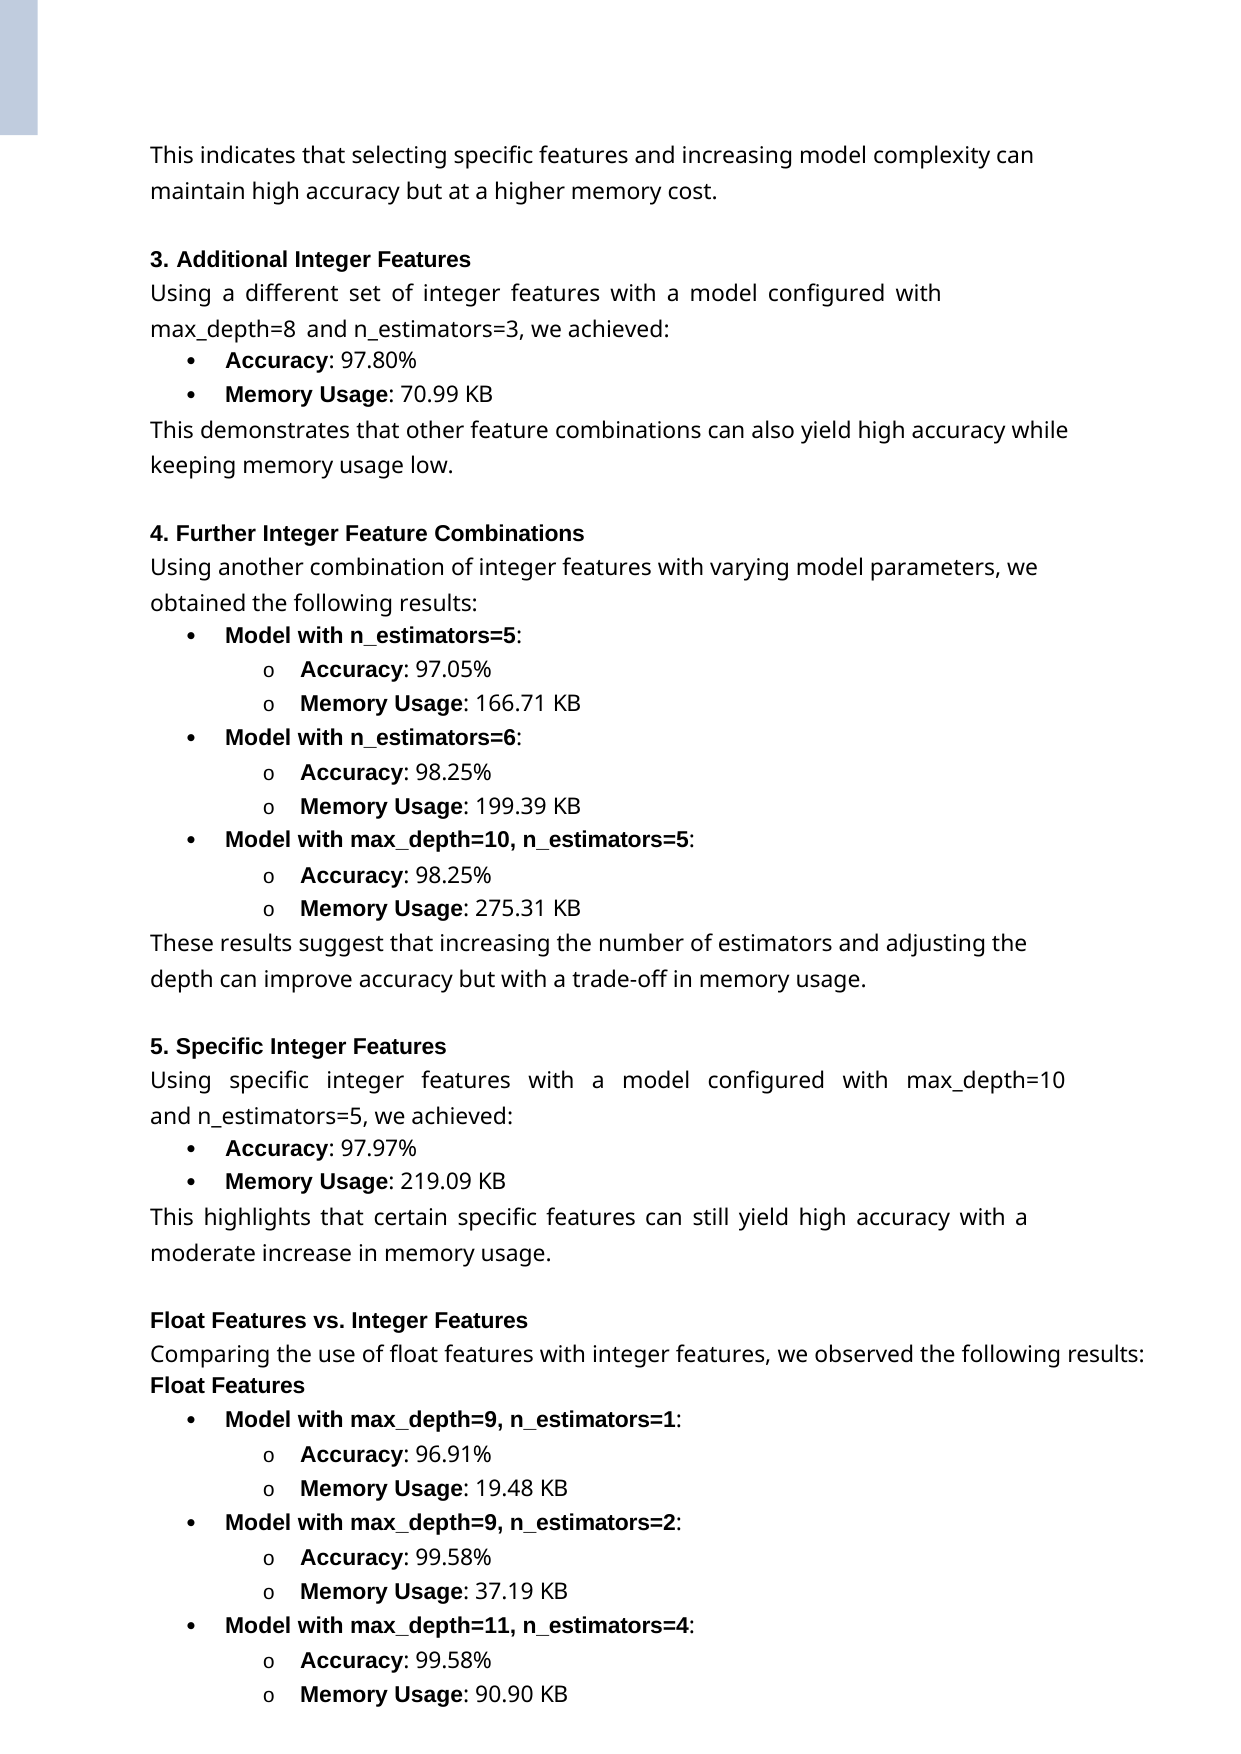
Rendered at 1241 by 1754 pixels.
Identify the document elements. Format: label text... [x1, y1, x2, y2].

subtitle Model with max_depth=9, n_estimators=2: [187, 1506, 1240, 1537]
text Comparing the use of float features with integer features, we observed the following results: [150, 1338, 1240, 1369]
list Accuracy: 99.58% [262, 1644, 1240, 1675]
list Accuracy: 98.25% [262, 858, 1240, 890]
subtitle Model with max_depth=10, n_estimators=5: [187, 823, 1240, 855]
text This demonstrates that other feature combinations can also yield high accuracy while keeping memory usage low. [150, 413, 1091, 481]
list Memory Usage: 70.99 KB [187, 378, 1240, 409]
list Memory Usage: 90.90 KB [262, 1677, 1240, 1709]
list Memory Usage: 19.48 KB [262, 1472, 1240, 1503]
subtitle Further Integer Feature Combinations [150, 520, 1240, 547]
list Accuracy: 96.91% [262, 1438, 1240, 1469]
list Memory Usage: 199.39 KB [262, 790, 1240, 821]
text These results suggest that increasing the number of estimators and adjusting the depth can improve accuracy but with a trade-off in memory usage. [150, 927, 1091, 994]
list Accuracy: 97.80% [187, 348, 1240, 374]
text This highlights that certain specific features can still yield high accuracy with a moderate increase in memory usage. [150, 1201, 1091, 1268]
list Accuracy: 99.58% [262, 1541, 1240, 1572]
subtitle Model with max_depth=11, n_estimators=4: [187, 1608, 1240, 1640]
subtitle Specific Integer Features [150, 1033, 1240, 1060]
list Accuracy: 97.97% [187, 1136, 1240, 1161]
subtitle Float Features vs. Integer Features [150, 1307, 1240, 1333]
text Using specific integer features with a model configured with max_depth=10 and n_estimators=5, we achieved: [150, 1064, 1091, 1131]
subtitle Model with n_estimators=6: [187, 721, 1240, 752]
list Model with max_depth=9, n_estimators=1: [187, 1403, 1240, 1434]
list Accuracy: 98.25% [262, 756, 1240, 787]
text Using another combination of integer features with varying model parameters, we obtained the following results: [150, 551, 1091, 618]
subtitle Float Features [150, 1372, 1240, 1399]
list Accuracy: 97.05% [262, 653, 1240, 684]
text Using a different set of integer features with a model configured with max_depth=8 and n_estimators=3, we achieved: [150, 277, 1091, 344]
text This indicates that selecting specific features and increasing model complexity can maintain high accuracy but at a higher memory cost. [150, 139, 1091, 207]
list Memory Usage: 166.71 KB [262, 687, 1240, 718]
list Memory Usage: 37.19 KB [262, 1575, 1240, 1606]
list Memory Usage: 219.09 KB [187, 1165, 1240, 1197]
list Memory Usage: 275.31 KB [262, 892, 1240, 923]
subtitle Additional Integer Features [150, 246, 1240, 272]
subtitle Model with n_estimators=5: [187, 623, 1240, 649]
